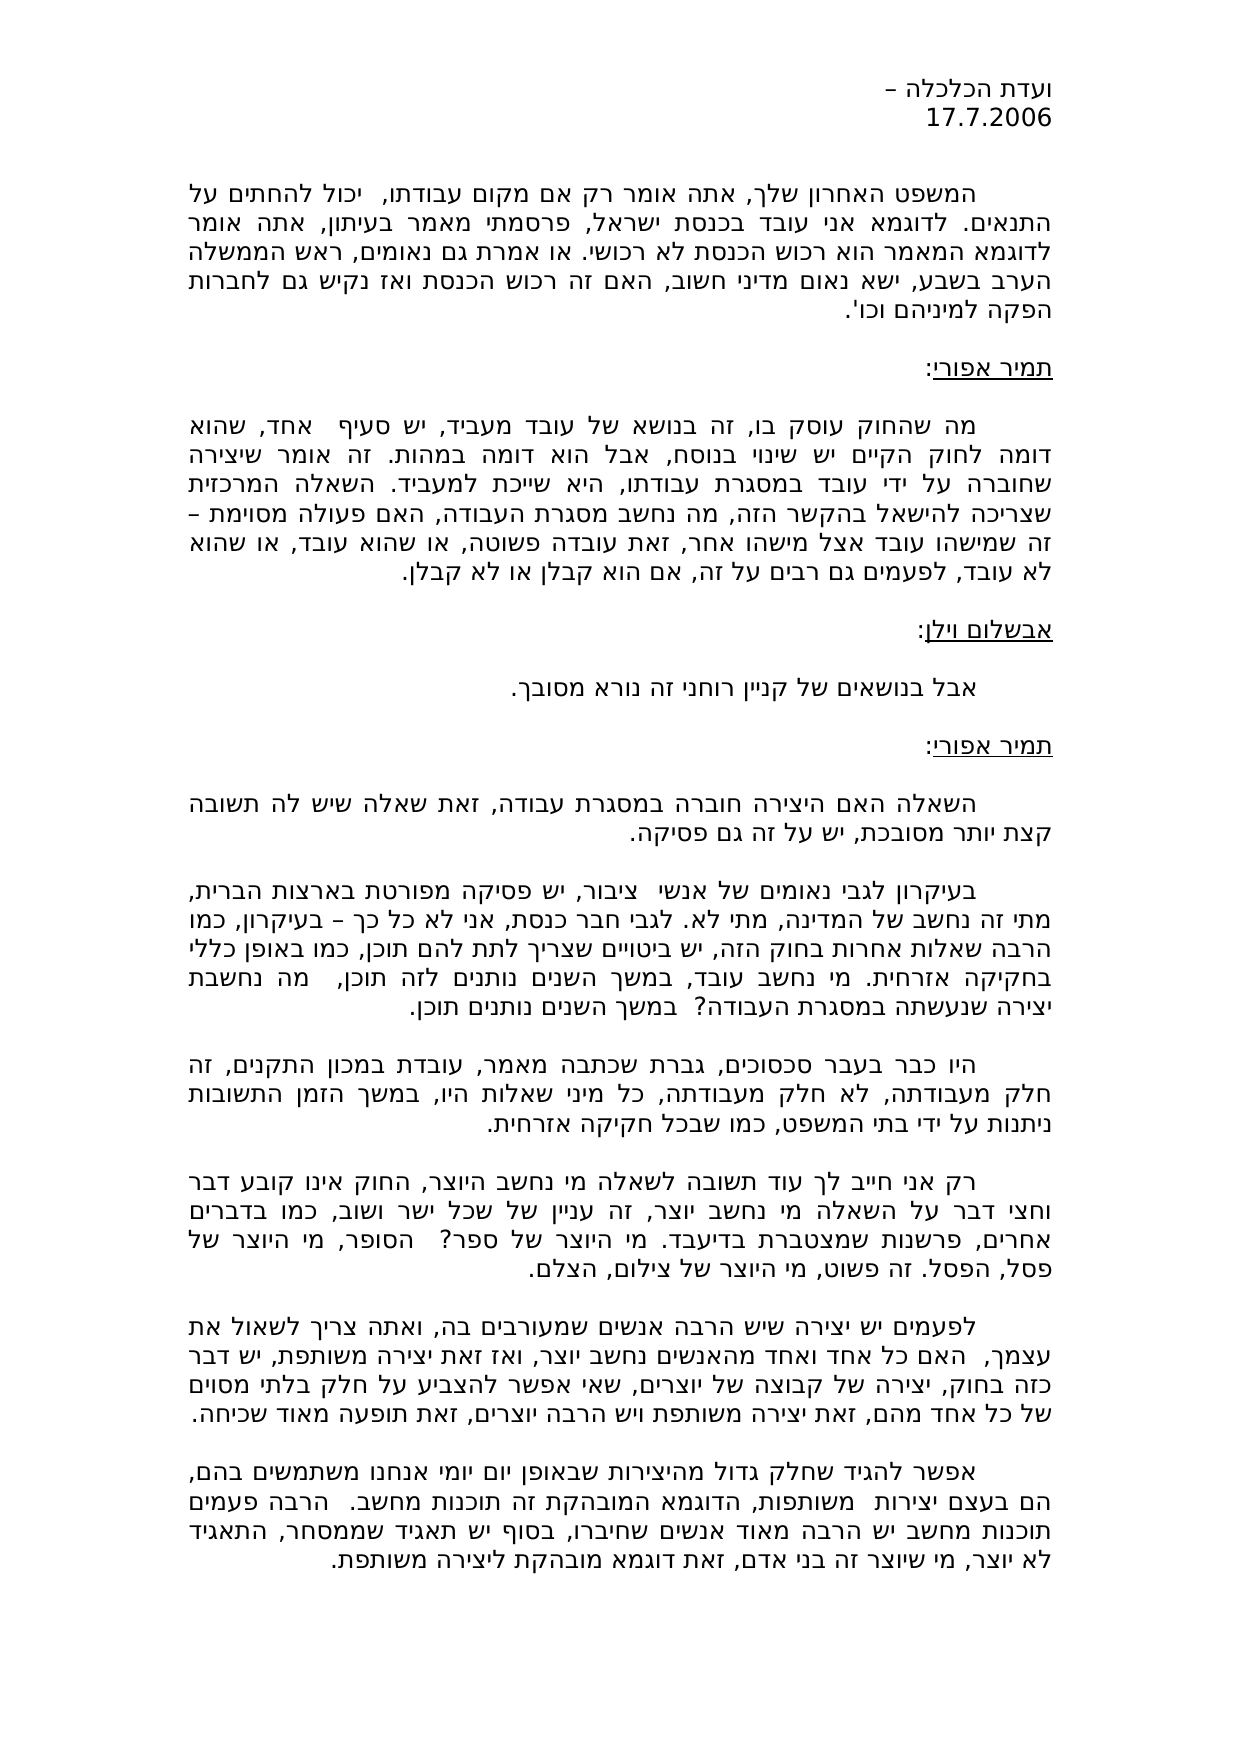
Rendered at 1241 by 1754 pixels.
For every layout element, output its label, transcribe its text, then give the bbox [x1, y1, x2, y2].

text אבשלום וילן: [187, 615, 1053, 644]
text בעיקרון לגבי נאומים של אנשי ציבור, יש פסיקה מפורטת בארצות הברית, מתי זה נחשב של המדינה, מתי לא. לגבי חבר כנסת, אני לא כל כך – בעיקרון, כמו הרבה שאלות אחרות בחוק הזה, יש ביטויים שצריך לתת להם תוכן, כמו באופן כללי בחקיקה אזרחית. מי נחשב עובד, במשך השנים נותנים לזה תוכן, מה נחשבת יצירה שנעשתה במסגרת העבודה? במשך השנים נותנים תוכן. [187, 876, 1053, 1022]
text תמיר אפורי: [187, 353, 1053, 382]
text תמיר אפורי: [187, 731, 1053, 760]
text היו כבר בעבר סכסוכים, גברת שכתבה מאמר, עובדת במכון התקנים, זה חלק מעבודתה, לא חלק מעבודתה, כל מיני שאלות היו, במשך הזמן התשובות ניתנות על ידי בתי המשפט, כמו שבכל חקיקה אזרחית. [187, 1050, 1053, 1138]
text השאלה האם היצירה חוברה במסגרת עבודה, זאת שאלה שיש לה תשובה קצת יותר מסובכת, יש על זה גם פסיקה. [187, 789, 1053, 847]
text מה שהחוק עוסק בו, זה בנושא של עובד מעביד, יש סעיף אחד, שהוא דומה לחוק הקיים יש שינוי בנוסח, אבל הוא דומה במהות. זה אומר שיצירה שחוברה על ידי עובד במסגרת עבודתו, היא שייכת למעביד. השאלה המרכזית שצריכה להישאל בהקשר הזה, מה נחשב מסגרת העבודה, האם פעולה מסוימת – זה שמישהו עובד אצל מישהו אחר, זאת עובדה פשוטה, או שהוא עובד, או שהוא לא עובד, לפעמים גם רבים על זה, אם הוא קבלן או לא קבלן. [187, 411, 1053, 586]
text לפעמים יש יצירה שיש הרבה אנשים שמעורבים בה, ואתה צריך לשאול את עצמך, האם כל אחד ואחד מהאנשים נחשב יוצר, ואז זאת יצירה משותפת, יש דבר כזה בחוק, יצירה של קבוצה של יוצרים, שאי אפשר להצביע על חלק בלתי מסוים של כל אחד מהם, זאת יצירה משותפת ויש הרבה יוצרים, זאת תופעה מאוד שכיחה. [187, 1312, 1053, 1429]
text אבל בנושאים של קניין רוחני זה נורא מסובך. [187, 673, 1053, 702]
text המשפט האחרון שלך, אתה אומר רק אם מקום עבודתו, יכול להחתים על התנאים. לדוגמא אני עובד בכנסת ישראל, פרסמתי מאמר בעיתון, אתה אומר לדוגמא המאמר הוא רכוש הכנסת לא רכושי. או אמרת גם נאומים, ראש הממשלה הערב בשבע, ישא נאום מדיני חשוב, האם זה רכוש הכנסת ואז נקיש גם לחברות הפקה למיניהם וכו'. [187, 179, 1053, 324]
text רק אני חייב לך עוד תשובה לשאלה מי נחשב היוצר, החוק אינו קובע דבר וחצי דבר על השאלה מי נחשב יוצר, זה עניין של שכל ישר ושוב, כמו בדברים אחרים, פרשנות שמצטברת בדיעבד. מי היוצר של ספר? הסופר, מי היוצר של פסל, הפסל. זה פשוט, מי היוצר של צילום, הצלם. [187, 1167, 1053, 1283]
text אפשר להגיד שחלק גדול מהיצירות שבאופן יום יומי אנחנו משתמשים בהם, הם בעצם יצירות משותפות, הדוגמא המובהקת זה תוכנות מחשב. הרבה פעמים תוכנות מחשב יש הרבה מאוד אנשים שחיברו, בסוף יש תאגיד שממסחר, התאגיד לא יוצר, מי שיוצר זה בני אדם, זאת דוגמא מובהקת ליצירה משותפת. [187, 1457, 1053, 1574]
